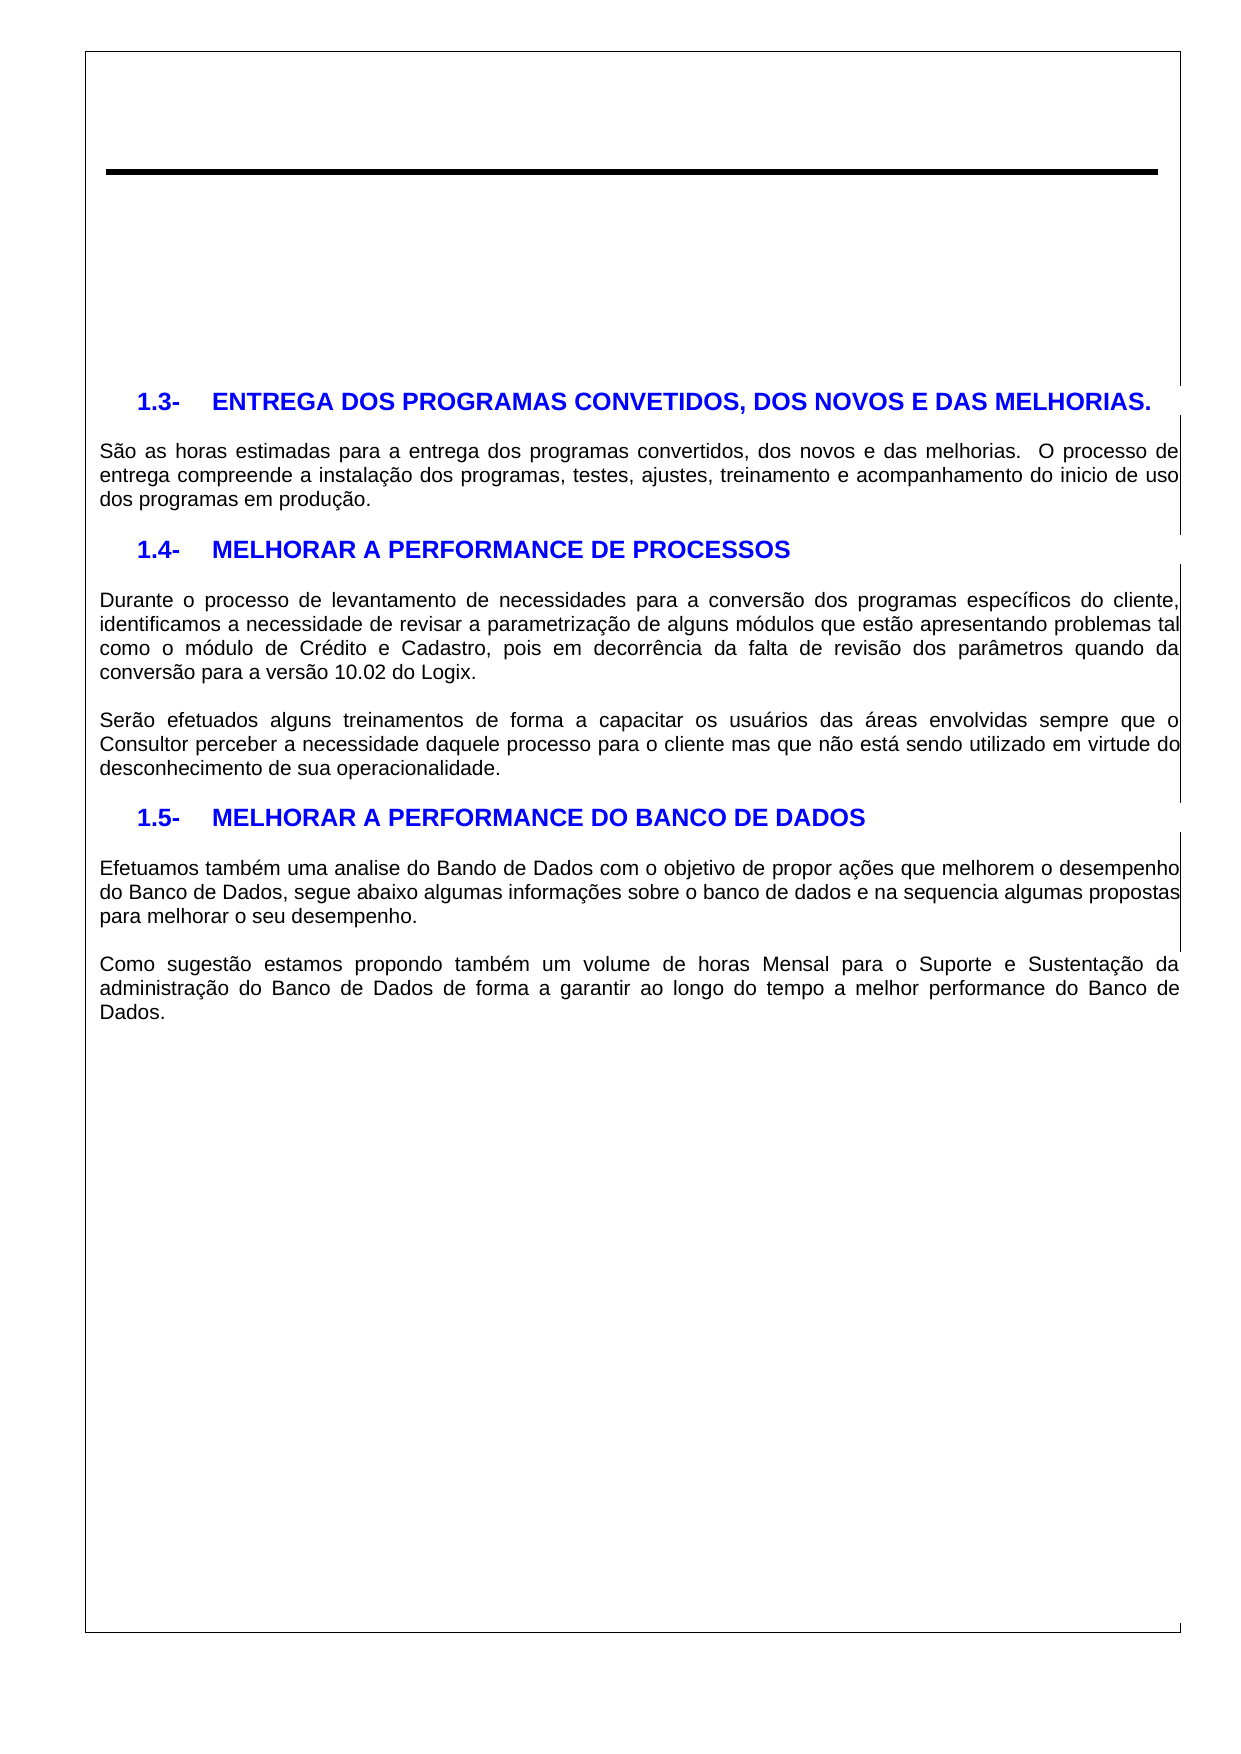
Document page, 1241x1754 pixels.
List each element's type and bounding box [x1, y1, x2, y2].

table_cell [92, 207, 1189, 1636]
